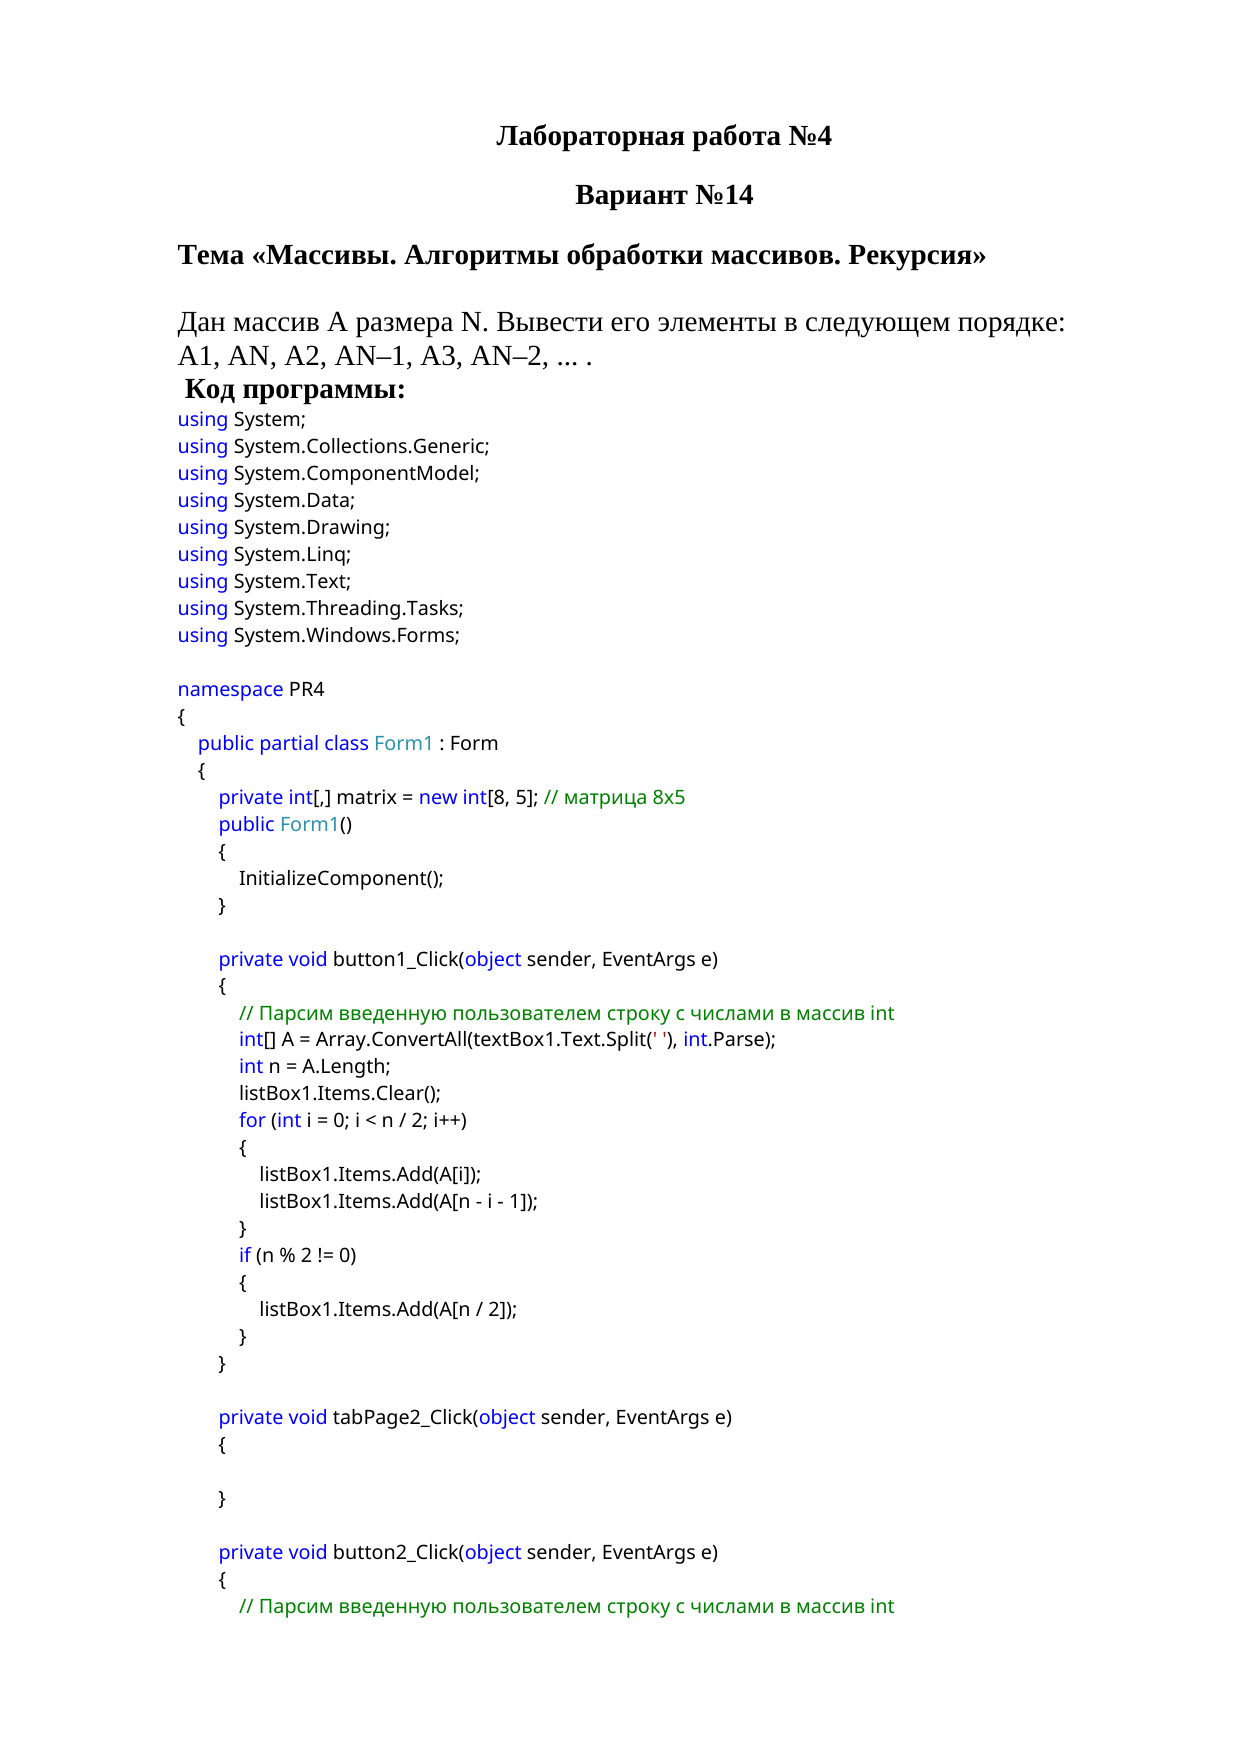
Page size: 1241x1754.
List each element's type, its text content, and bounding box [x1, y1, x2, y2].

text private void button2_Click(object sender, EventArgs e) [177, 1538, 1152, 1565]
text public partial class Form1 : Form [177, 729, 1152, 756]
text { [177, 1565, 1152, 1592]
text { [177, 1134, 1152, 1161]
text using System.Threading.Tasks; [177, 594, 1152, 621]
text InitializeComponent(); [177, 864, 1152, 891]
text using System.Text; [177, 567, 1152, 594]
text A1, AN, A2, AN–1, A3, AN–2, ... . [177, 338, 1152, 372]
text using System; [177, 405, 1152, 432]
text Дан массив A размера N. Вывести его элементы в следующем порядке: [177, 304, 1152, 338]
text if (n % 2 != 0) [177, 1242, 1152, 1268]
text Код программы: [177, 372, 1152, 405]
text listBox1.Items.Add(A[n / 2]); [177, 1296, 1152, 1322]
text Лабораторная работа №4 [177, 118, 1152, 152]
text { [177, 1430, 1152, 1457]
text public Form1() [177, 810, 1152, 837]
text using System.Data; [177, 486, 1152, 513]
text for (int i = 0; i < n / 2; i++) [177, 1107, 1152, 1134]
text listBox1.Items.Add(A[n - i - 1]); [177, 1188, 1152, 1214]
text { [177, 702, 1152, 729]
text using System.Drawing; [177, 513, 1152, 540]
text int[] A = Array.ConvertAll(textBox1.Text.Split(' '), int.Parse); [177, 1026, 1152, 1053]
text using System.Linq; [177, 540, 1152, 567]
text // Парсим введенную пользователем строку с числами в массив int [177, 999, 1152, 1026]
text { [177, 1268, 1152, 1296]
text } [177, 1322, 1152, 1349]
text int n = A.Length; [177, 1053, 1152, 1080]
text private void button1_Click(object sender, EventArgs e) [177, 945, 1152, 972]
text { [177, 756, 1152, 783]
text // Парсим введенную пользователем строку с числами в массив int [177, 1592, 1152, 1619]
text } [177, 1214, 1152, 1242]
text private void tabPage2_Click(object sender, EventArgs e) [177, 1403, 1152, 1430]
text namespace PR4 [177, 675, 1152, 702]
text } [177, 1349, 1152, 1376]
text { [177, 972, 1152, 999]
text using System.Collections.Generic; [177, 432, 1152, 459]
text using System.ComponentModel; [177, 459, 1152, 486]
text listBox1.Items.Clear(); [177, 1080, 1152, 1107]
text } [177, 891, 1152, 918]
text listBox1.Items.Add(A[i]); [177, 1161, 1152, 1188]
text Тема «Массивы. Алгоритмы обработки массивов. Рекурсия» [177, 237, 1152, 270]
text } [177, 1484, 1152, 1511]
text Вариант №14 [177, 177, 1152, 211]
text private int[,] matrix = new int[8, 5]; // матрица 8x5 [177, 783, 1152, 810]
text using System.Windows.Forms; [177, 621, 1152, 648]
text { [177, 837, 1152, 864]
